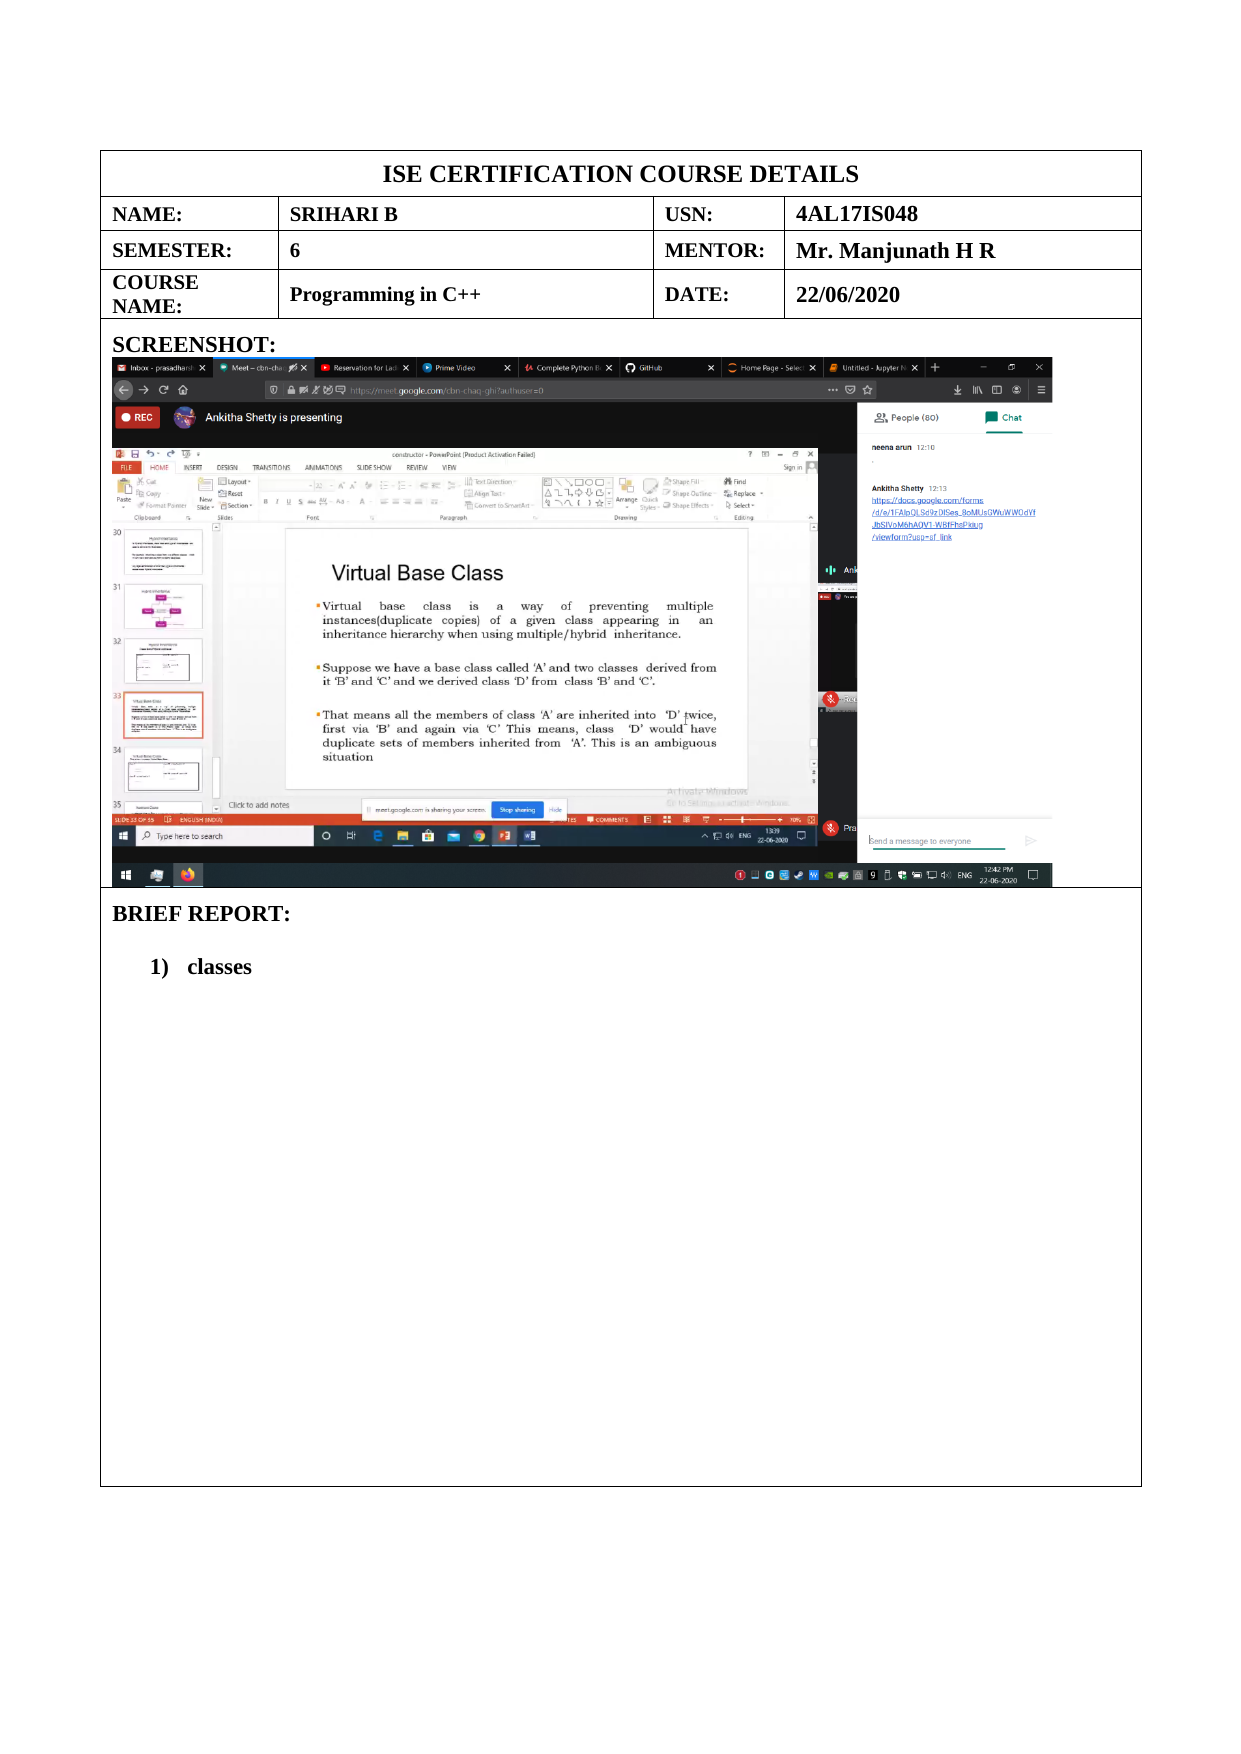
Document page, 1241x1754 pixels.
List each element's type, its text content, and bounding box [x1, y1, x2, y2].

table_cell 22/06/2020 [785, 270, 1141, 318]
table_cell NAME: [101, 197, 278, 230]
table_header ISE CERTIFICATION COURSE DETAILS [101, 151, 1141, 196]
table_cell USN: [654, 197, 784, 230]
picture [112, 357, 1053, 887]
table_cell SEMESTER: [101, 231, 278, 269]
table_cell Programming in C++ [279, 270, 653, 318]
table_cell MENTOR: [654, 231, 784, 269]
table_cell BRIEF REPORT: classes [101, 888, 1141, 1486]
table_cell 6 [279, 231, 653, 269]
table_cell DATE: [654, 270, 784, 318]
table_cell COURSE NAME: [101, 270, 278, 318]
table_cell SCREENSHOT: [101, 319, 1141, 887]
table_cell Mr. Manjunath H R [785, 231, 1141, 269]
table_cell 4AL17IS048 [785, 197, 1141, 230]
table_cell SRIHARI B [279, 197, 653, 230]
